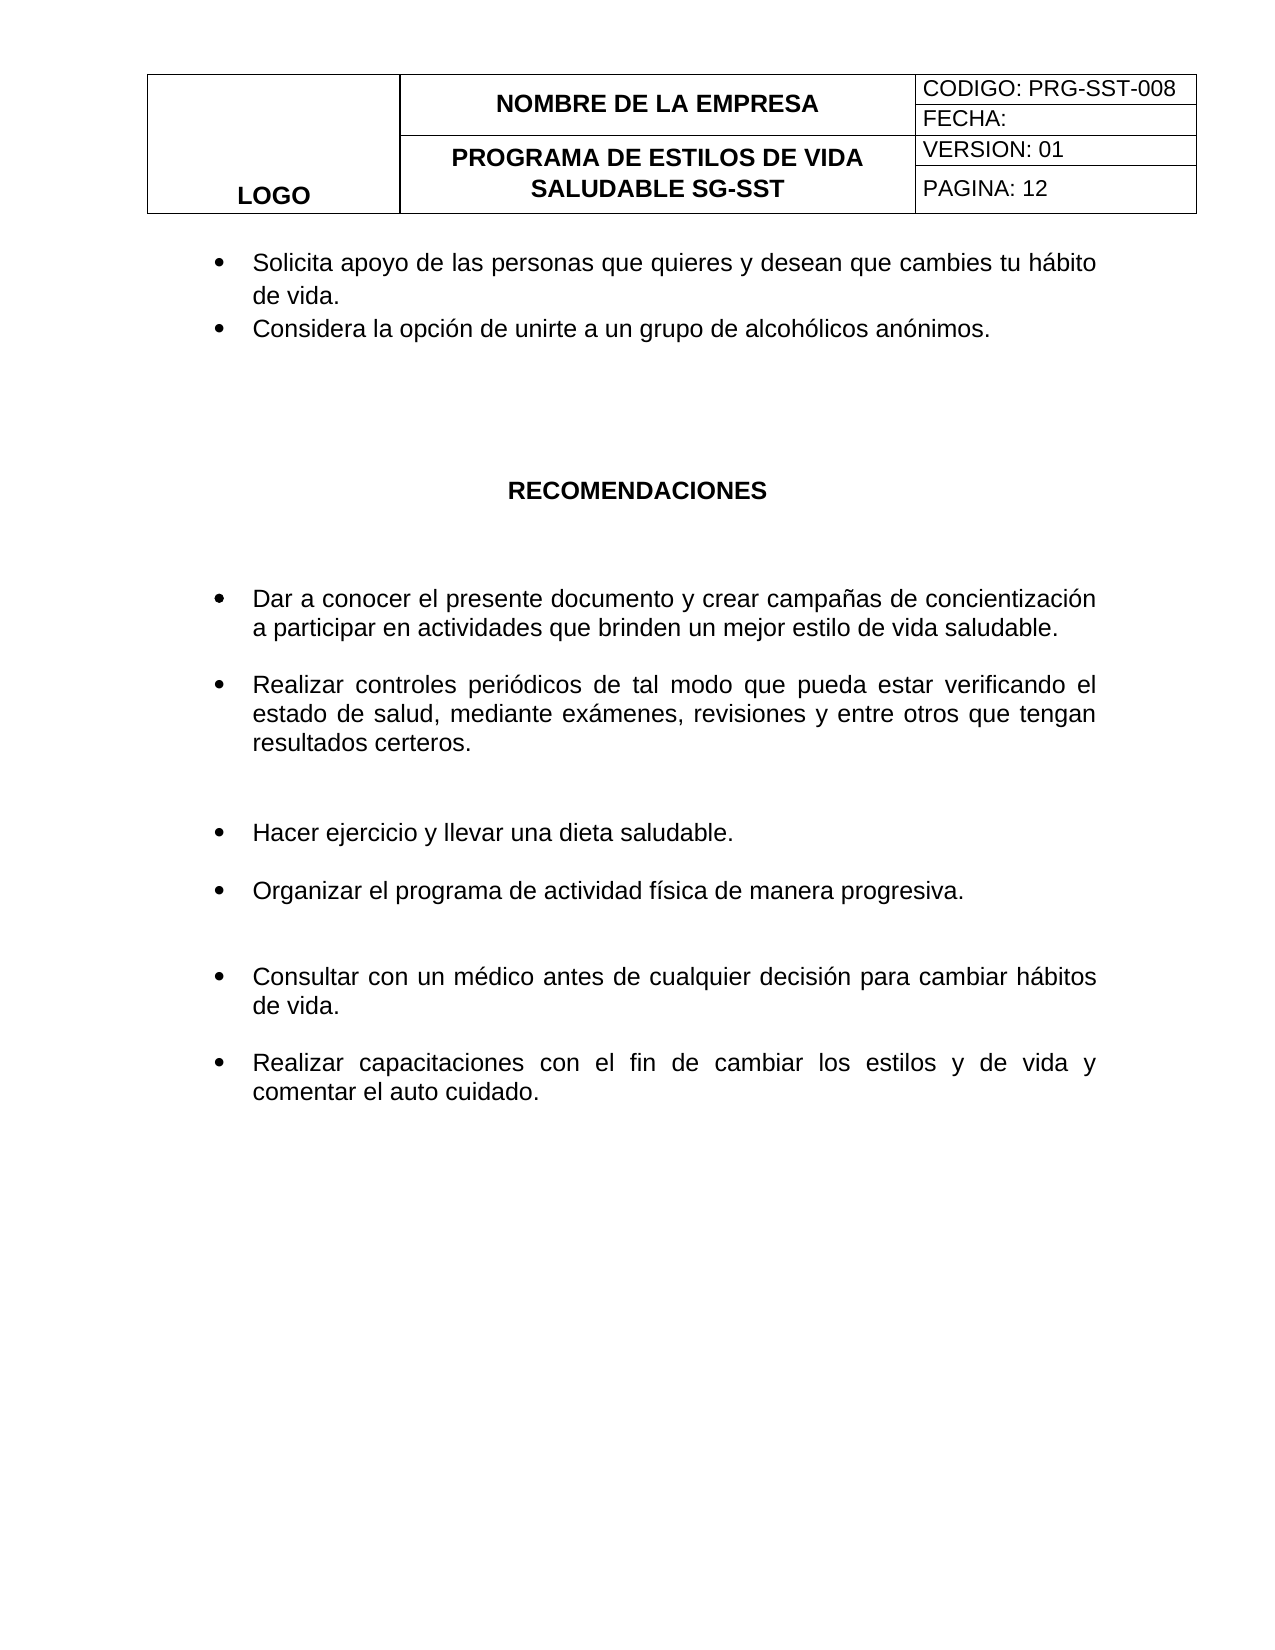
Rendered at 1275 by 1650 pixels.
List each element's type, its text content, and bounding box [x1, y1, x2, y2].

list Realizar capacitaciones con el fin de cambiar los estilos y de vida y comentar el auto cuidado. [215, 1048, 1098, 1106]
list Hacer ejercicio y llevar una dieta saludable. [215, 818, 1098, 847]
text RECOMENDACIONES [177, 476, 1098, 505]
list Dar a conocer el presente documento y crear campañas de concientización a participar en actividades que brinden un mejor estilo de vida saludable. [215, 584, 1098, 641]
list Consultar con un médico antes de cualquier decisión para cambiar hábitos de vida. [215, 962, 1098, 1020]
list Solicita apoyo de las personas que quieres y desean que cambies tu hábito de vida. [215, 248, 1098, 310]
list Considera la opción de unirte a un grupo de alcohólicos anónimos. [215, 314, 1098, 343]
list Realizar controles periódicos de tal modo que pueda estar verificando el estado de salud, mediante exámenes, revisiones y entre otros que tengan resultados certeros. [215, 670, 1098, 756]
list Organizar el programa de actividad física de manera progresiva. [215, 876, 1098, 904]
